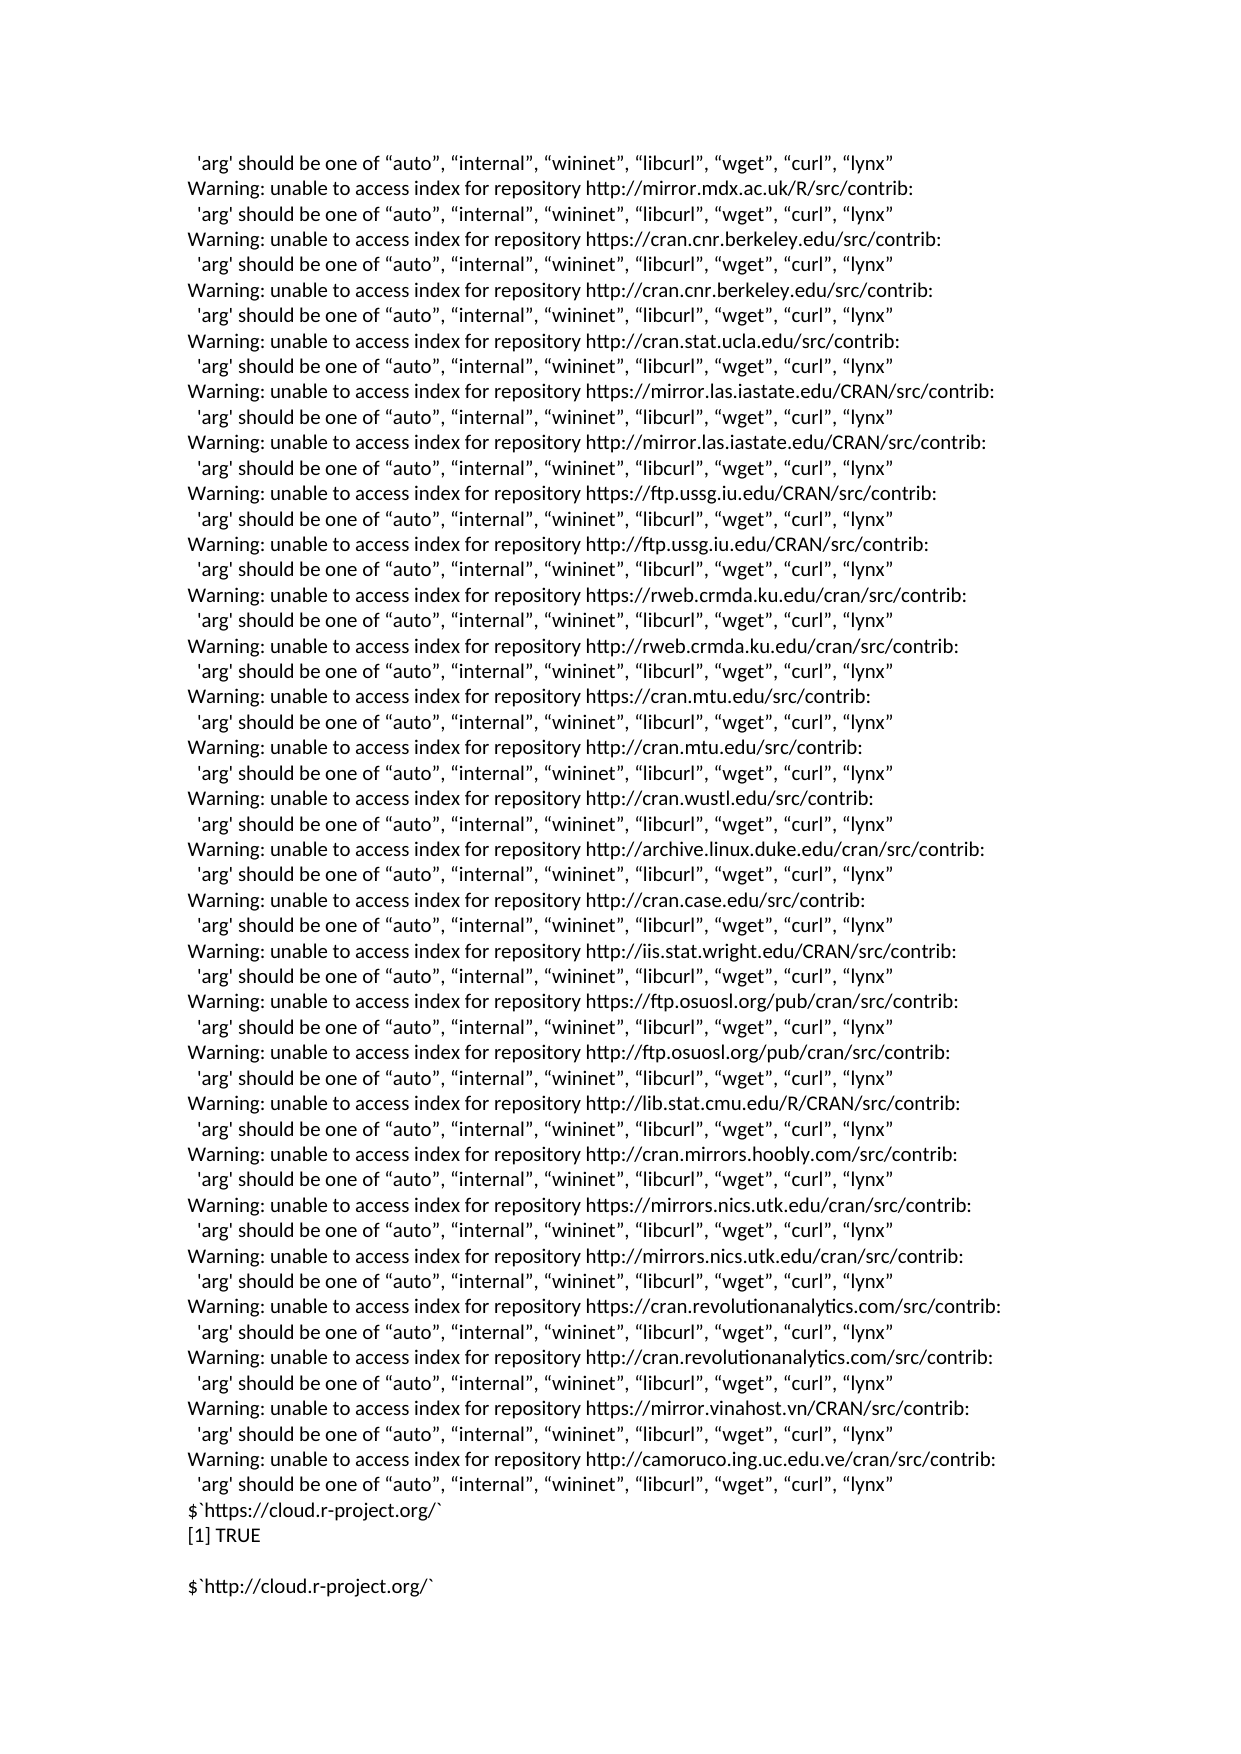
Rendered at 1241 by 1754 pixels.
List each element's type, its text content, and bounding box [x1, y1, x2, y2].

text Warning: unable to access index for repository https://rweb.crmda.ku.edu/cran/src/contrib: [187, 582, 1053, 607]
text 'arg' should be one of “auto”, “internal”, “wininet”, “libcurl”, “wget”, “curl”, “lynx” [187, 201, 1053, 226]
text 'arg' should be one of “auto”, “internal”, “wininet”, “libcurl”, “wget”, “curl”, “lynx” [187, 709, 1053, 734]
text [187, 150, 1053, 175]
text Warning: unable to access index for repository https://cran.cnr.berkeley.edu/src/contrib: [187, 226, 1053, 252]
text 'arg' should be one of “auto”, “internal”, “wininet”, “libcurl”, “wget”, “curl”, “lynx” [187, 353, 1053, 379]
text $`http://cloud.r-project.org/` [187, 1573, 1053, 1599]
text 'arg' should be one of “auto”, “internal”, “wininet”, “libcurl”, “wget”, “curl”, “lynx” [187, 404, 1053, 429]
text Warning: unable to access index for repository http://cran.cnr.berkeley.edu/src/contrib: [187, 277, 1053, 302]
text 'arg' should be one of “auto”, “internal”, “wininet”, “libcurl”, “wget”, “curl”, “lynx” [187, 455, 1053, 480]
text Warning: unable to access index for repository http://archive.linux.duke.edu/cran/src/contrib: [187, 836, 1053, 862]
text Warning: unable to access index for repository https://mirror.las.iastate.edu/CRAN/src/contrib: [187, 379, 1053, 404]
text Warning: unable to access index for repository https://cran.revolutionanalytics.com/src/contrib: [187, 1294, 1053, 1319]
text 'arg' should be one of “auto”, “internal”, “wininet”, “libcurl”, “wget”, “curl”, “lynx” [187, 1116, 1053, 1141]
text Warning: unable to access index for repository http://cran.revolutionanalytics.com/src/contrib: [187, 1344, 1053, 1370]
text 'arg' should be one of “auto”, “internal”, “wininet”, “libcurl”, “wget”, “curl”, “lynx” [187, 506, 1053, 531]
text 'arg' should be one of “auto”, “internal”, “wininet”, “libcurl”, “wget”, “curl”, “lynx” [187, 1167, 1053, 1192]
text 'arg' should be one of “auto”, “internal”, “wininet”, “libcurl”, “wget”, “curl”, “lynx” [187, 1421, 1053, 1446]
text Warning: unable to access index for repository http://cran.mtu.edu/src/contrib: [187, 734, 1053, 760]
text Warning: unable to access index for repository http://mirror.las.iastate.edu/CRAN/src/contrib: [187, 429, 1053, 455]
text Warning: unable to access index for repository https://ftp.ussg.iu.edu/CRAN/src/contrib: [187, 480, 1053, 506]
text 'arg' should be one of “auto”, “internal”, “wininet”, “libcurl”, “wget”, “curl”, “lynx” [187, 1217, 1053, 1243]
text 'arg' should be one of “auto”, “internal”, “wininet”, “libcurl”, “wget”, “curl”, “lynx” [187, 1268, 1053, 1294]
text 'arg' should be one of “auto”, “internal”, “wininet”, “libcurl”, “wget”, “curl”, “lynx” [187, 1319, 1053, 1344]
text 'arg' should be one of “auto”, “internal”, “wininet”, “libcurl”, “wget”, “curl”, “lynx” [187, 252, 1053, 277]
text [1] TRUE [187, 1522, 1053, 1548]
text Warning: unable to access index for repository https://mirror.vinahost.vn/CRAN/src/contrib: [187, 1395, 1053, 1421]
text 'arg' should be one of “auto”, “internal”, “wininet”, “libcurl”, “wget”, “curl”, “lynx” [187, 1370, 1053, 1395]
text 'arg' should be one of “auto”, “internal”, “wininet”, “libcurl”, “wget”, “curl”, “lynx” [187, 607, 1053, 633]
text 'arg' should be one of “auto”, “internal”, “wininet”, “libcurl”, “wget”, “curl”, “lynx” [187, 1472, 1053, 1497]
text 'arg' should be one of “auto”, “internal”, “wininet”, “libcurl”, “wget”, “curl”, “lynx” [187, 811, 1053, 836]
text Warning: unable to access index for repository http://rweb.crmda.ku.edu/cran/src/contrib: [187, 633, 1053, 658]
text 'arg' should be one of “auto”, “internal”, “wininet”, “libcurl”, “wget”, “curl”, “lynx” [187, 1014, 1053, 1039]
text 'arg' should be one of “auto”, “internal”, “wininet”, “libcurl”, “wget”, “curl”, “lynx” [187, 557, 1053, 582]
text 'arg' should be one of “auto”, “internal”, “wininet”, “libcurl”, “wget”, “curl”, “lynx” [187, 658, 1053, 684]
text $`https://cloud.r-project.org/` [187, 1497, 1053, 1522]
text 'arg' should be one of “auto”, “internal”, “wininet”, “libcurl”, “wget”, “curl”, “lynx” [187, 1065, 1053, 1090]
text Warning: unable to access index for repository http://camoruco.ing.uc.edu.ve/cran/src/contrib: [187, 1446, 1053, 1472]
text Warning: unable to access index for repository http://cran.wustl.edu/src/contrib: [187, 785, 1053, 811]
text Warning: unable to access index for repository https://ftp.osuosl.org/pub/cran/src/contrib: [187, 989, 1053, 1014]
text Warning: unable to access index for repository http://mirrors.nics.utk.edu/cran/src/contrib: [187, 1243, 1053, 1268]
text Warning: unable to access index for repository http://ftp.osuosl.org/pub/cran/src/contrib: [187, 1039, 1053, 1065]
text 'arg' should be one of “auto”, “internal”, “wininet”, “libcurl”, “wget”, “curl”, “lynx” [187, 302, 1053, 328]
text Warning: unable to access index for repository http://mirror.mdx.ac.uk/R/src/contrib: [187, 175, 1053, 201]
text 'arg' should be one of “auto”, “internal”, “wininet”, “libcurl”, “wget”, “curl”, “lynx” [187, 963, 1053, 989]
text Warning: unable to access index for repository http://iis.stat.wright.edu/CRAN/src/contrib: [187, 938, 1053, 963]
text 'arg' should be one of “auto”, “internal”, “wininet”, “libcurl”, “wget”, “curl”, “lynx” [187, 912, 1053, 938]
text Warning: unable to access index for repository http://cran.mirrors.hoobly.com/src/contrib: [187, 1141, 1053, 1167]
text Warning: unable to access index for repository http://cran.stat.ucla.edu/src/contrib: [187, 328, 1053, 353]
text Warning: unable to access index for repository https://cran.mtu.edu/src/contrib: [187, 684, 1053, 709]
text Warning: unable to access index for repository http://ftp.ussg.iu.edu/CRAN/src/contrib: [187, 531, 1053, 557]
text 'arg' should be one of “auto”, “internal”, “wininet”, “libcurl”, “wget”, “curl”, “lynx” [187, 760, 1053, 785]
text Warning: unable to access index for repository http://lib.stat.cmu.edu/R/CRAN/src/contrib: [187, 1090, 1053, 1116]
text Warning: unable to access index for repository https://mirrors.nics.utk.edu/cran/src/contrib: [187, 1192, 1053, 1217]
text 'arg' should be one of “auto”, “internal”, “wininet”, “libcurl”, “wget”, “curl”, “lynx” [187, 862, 1053, 887]
text Warning: unable to access index for repository http://cran.case.edu/src/contrib: [187, 887, 1053, 912]
